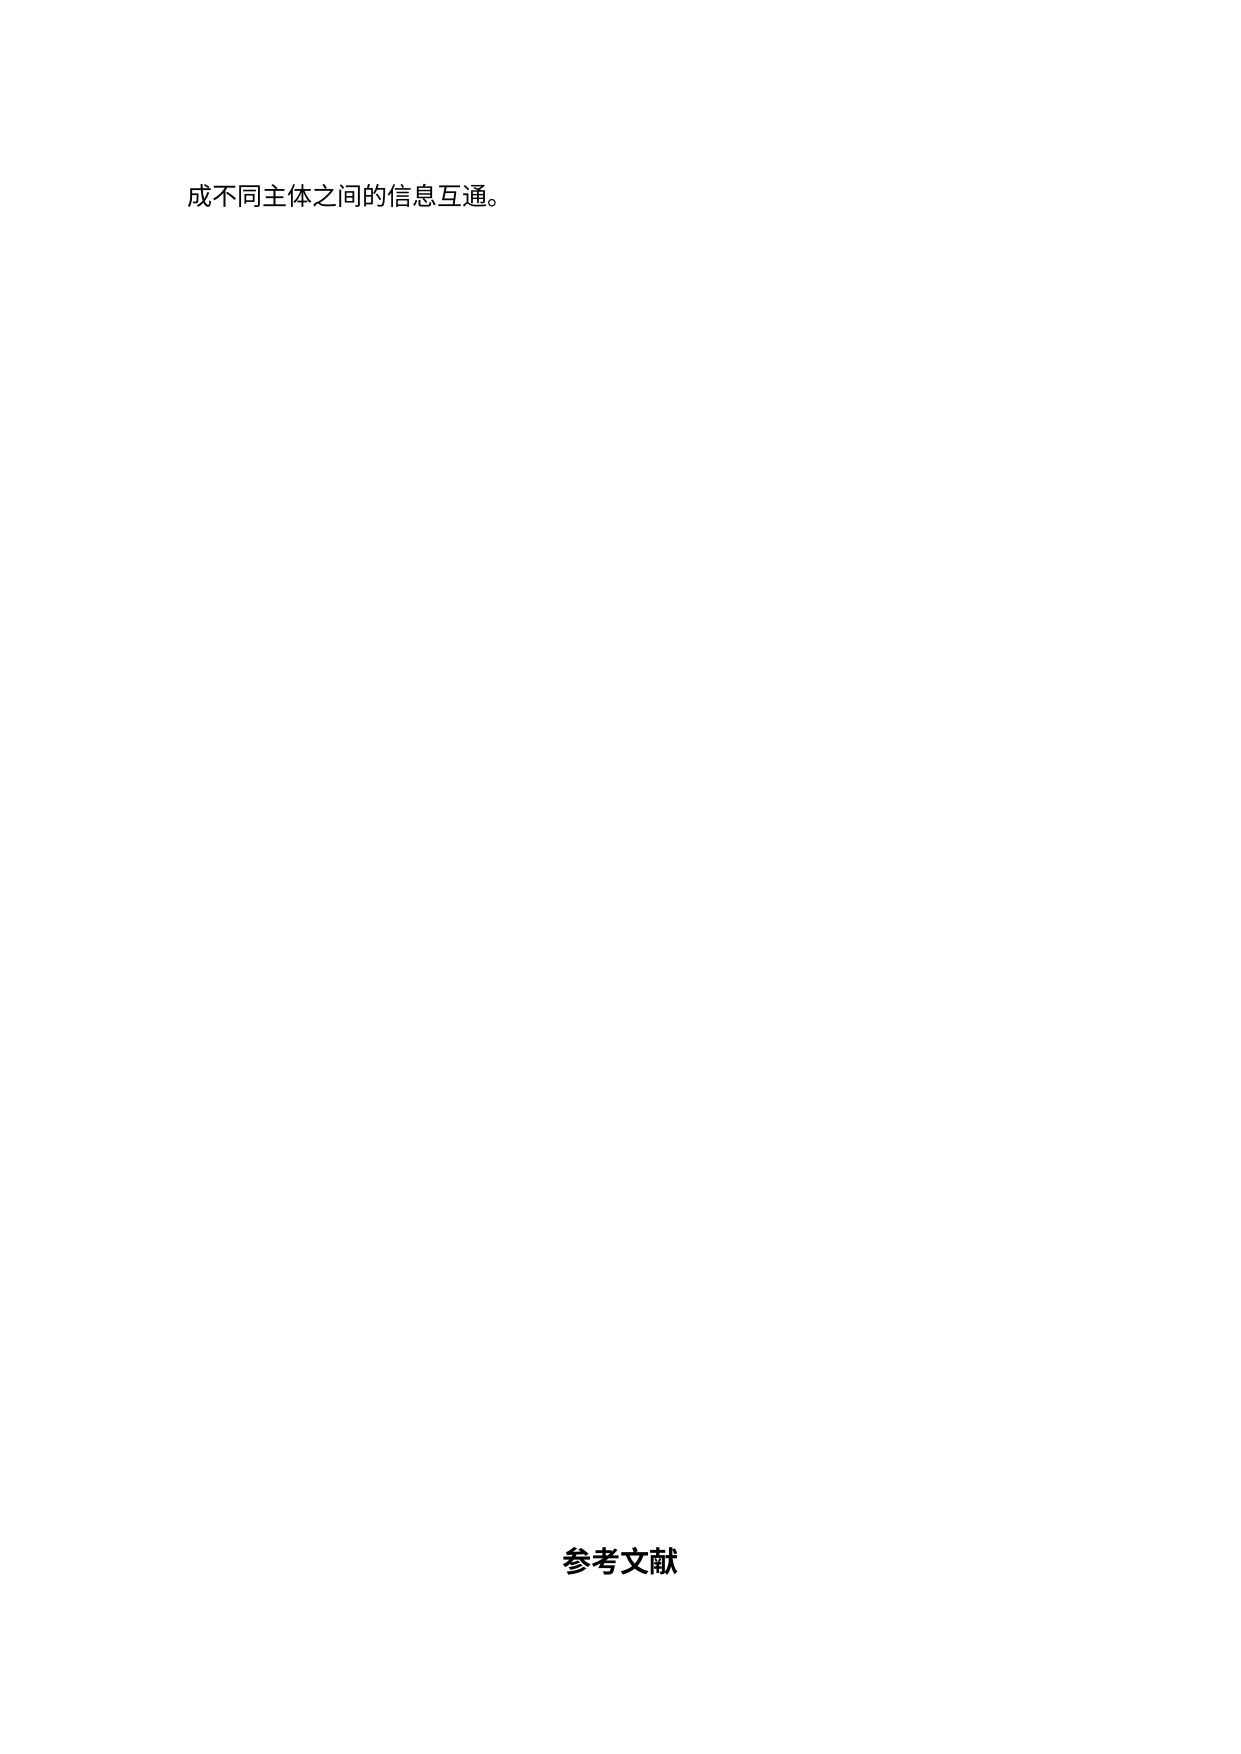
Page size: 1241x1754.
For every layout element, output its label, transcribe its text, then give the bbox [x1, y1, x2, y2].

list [187, 162, 1053, 227]
list 参考文献 [187, 1527, 1053, 1592]
